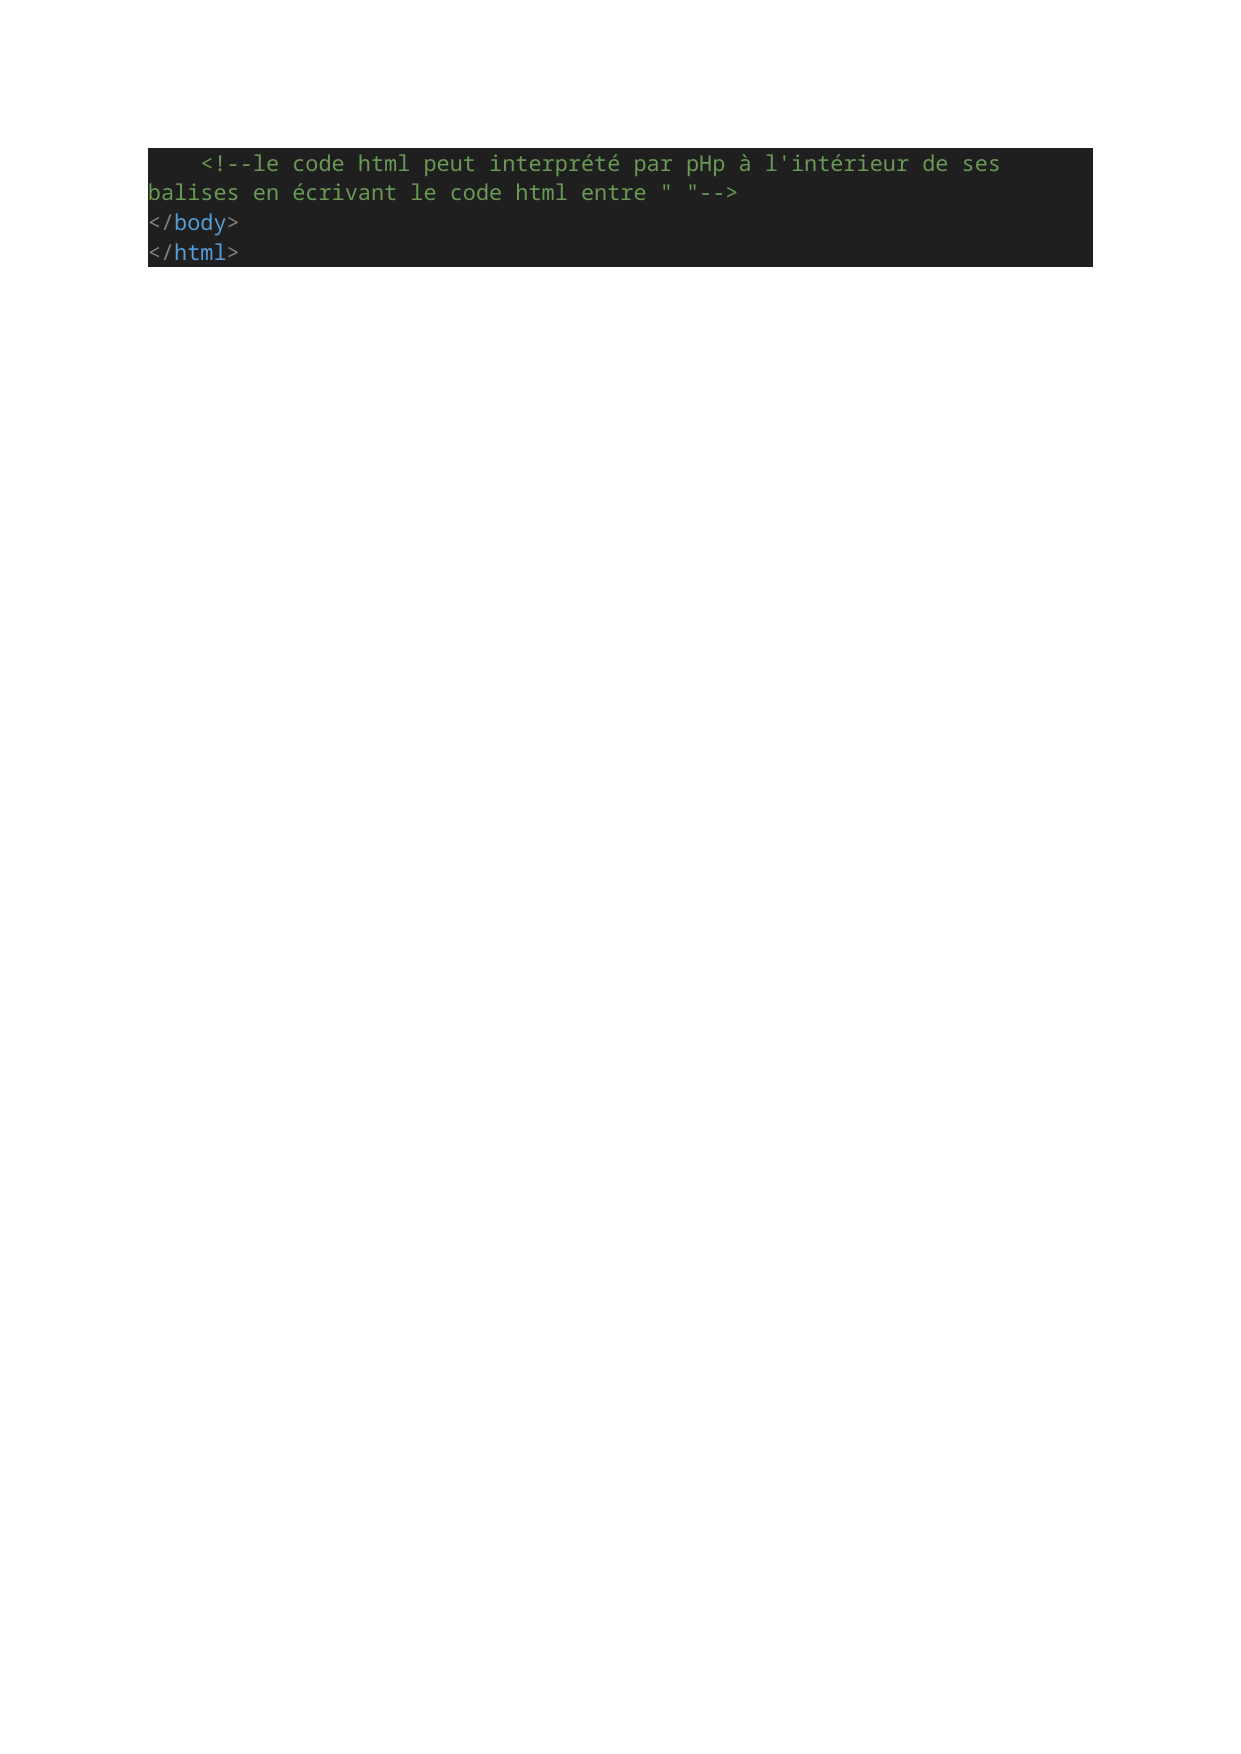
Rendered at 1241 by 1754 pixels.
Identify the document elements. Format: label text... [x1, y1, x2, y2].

text </html> [148, 237, 1093, 267]
text <!--le code html peut interprété par pHp à l'intérieur de ses balises en écrivant le code html entre " "--> [148, 148, 1093, 207]
text </body> [148, 207, 1093, 237]
